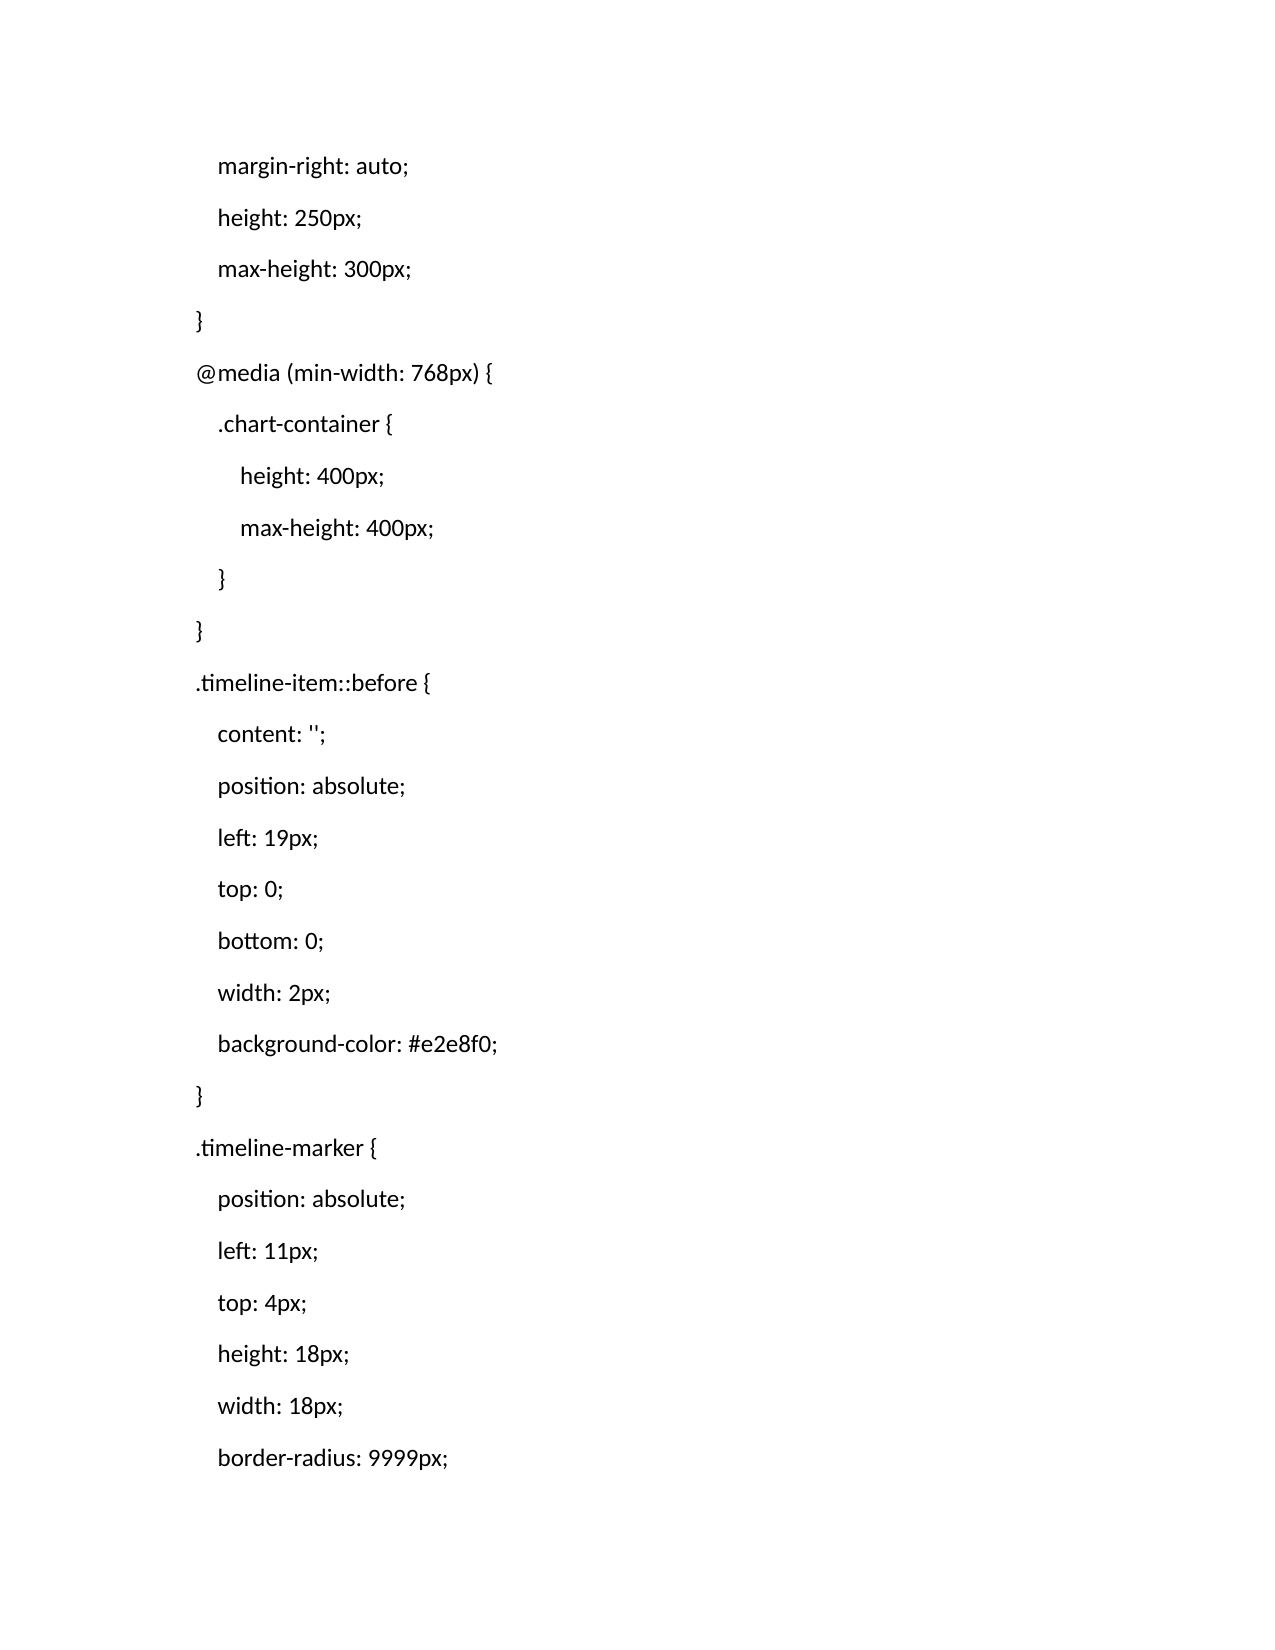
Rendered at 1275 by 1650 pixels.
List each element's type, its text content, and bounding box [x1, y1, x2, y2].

text height: 18px; [150, 1338, 1125, 1369]
text top: 0; [150, 873, 1125, 904]
text top: 4px; [150, 1287, 1125, 1317]
text left: 11px; [150, 1235, 1125, 1266]
text width: 2px; [150, 977, 1125, 1007]
text width: 18px; [150, 1390, 1125, 1421]
text @media (min-width: 768px) { [150, 357, 1125, 387]
text left: 19px; [150, 822, 1125, 852]
text } [150, 615, 1125, 646]
text margin-right: auto; [150, 150, 1125, 181]
text .timeline-marker { [150, 1132, 1125, 1162]
text bottom: 0; [150, 925, 1125, 956]
text content: ''; [150, 718, 1125, 749]
text max-height: 400px; [150, 512, 1125, 542]
text .chart-container { [150, 408, 1125, 439]
text .timeline-item::before { [150, 667, 1125, 697]
text } [150, 305, 1125, 336]
text height: 250px; [150, 202, 1125, 232]
text position: absolute; [150, 770, 1125, 801]
text } [150, 563, 1125, 594]
text background-color: #e2e8f0; [150, 1028, 1125, 1059]
text position: absolute; [150, 1183, 1125, 1214]
text } [150, 1080, 1125, 1111]
text max-height: 300px; [150, 253, 1125, 284]
text border-radius: 9999px; [150, 1442, 1125, 1472]
text height: 400px; [150, 460, 1125, 491]
